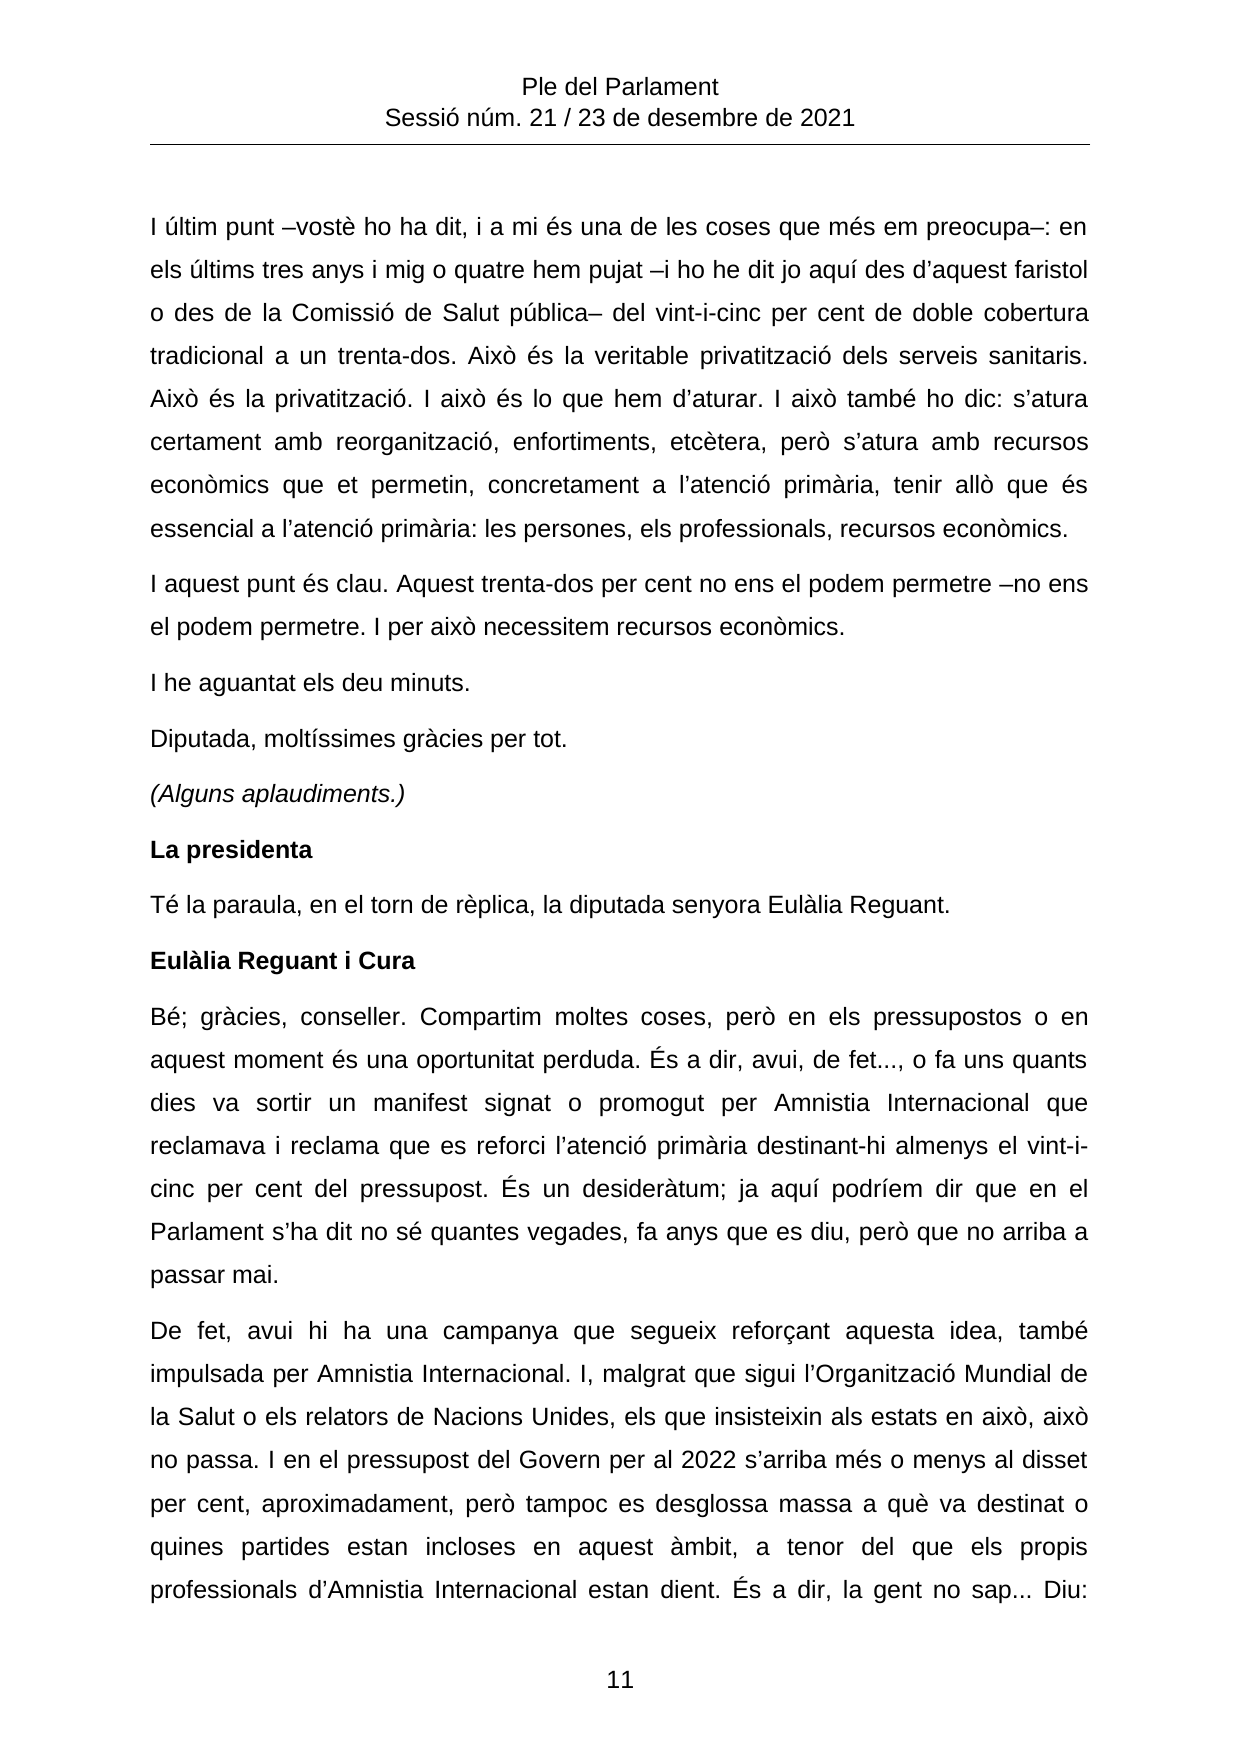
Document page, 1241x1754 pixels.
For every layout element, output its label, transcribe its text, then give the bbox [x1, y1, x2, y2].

text (Alguns aplaudiments.) [150, 779, 1090, 808]
text Diputada, moltíssimes gràcies per tot. [150, 724, 1090, 752]
text La presidenta [150, 835, 1090, 864]
text Bé; gràcies, conseller. Compartim moltes coses, però en els pressupostos o en aquest moment és una oportunitat perduda. És a dir, avui, de fet..., o fa uns quants dies va sortir un manifest signat o promogut per Amnistia Internacional que reclamava i reclama que es reforci l’atenció primària destinant-hi almenys el vint-i-cinc per cent del pressupost. És un desideràtum; ja aquí podríem dir que en el Parlament s’ha dit no sé quantes vegades, fa anys que es diu, però que no arriba a passar mai. [150, 1002, 1090, 1289]
text Té la paraula, en el torn de rèplica, la diputada senyora Eulàlia Reguant. [150, 891, 1090, 919]
text I últim punt –vostè ho ha dit, i a mi és una de les coses que més em preocupa–: en els últims tres anys i mig o quatre hem pujat –i ho he dit jo aquí des d’aquest faristol o des de la Comissió de Salut pública– del vint-i-cinc per cent de doble cobertura tradicional a un trenta-dos. Això és la veritable privatització dels serveis sanitaris. Això és la privatització. I això és lo que hem d’aturar. I això també ho dic: s’atura certament amb reorganització, enfortiments, etcètera, però s’atura amb recursos econòmics que et permetin, concretament a l’atenció primària, tenir allò que és essencial a l’atenció primària: les persones, els professionals, recursos econòmics. [150, 212, 1090, 542]
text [150, 1316, 1090, 1604]
text I aquest punt és clau. Aquest trenta-dos per cent no ens el podem permetre –no ens el podem permetre. I per això necessitem recursos econòmics. [150, 569, 1090, 641]
text Eulàlia Reguant i Cura [150, 946, 1090, 975]
text I he aguantat els deu minuts. [150, 668, 1090, 697]
